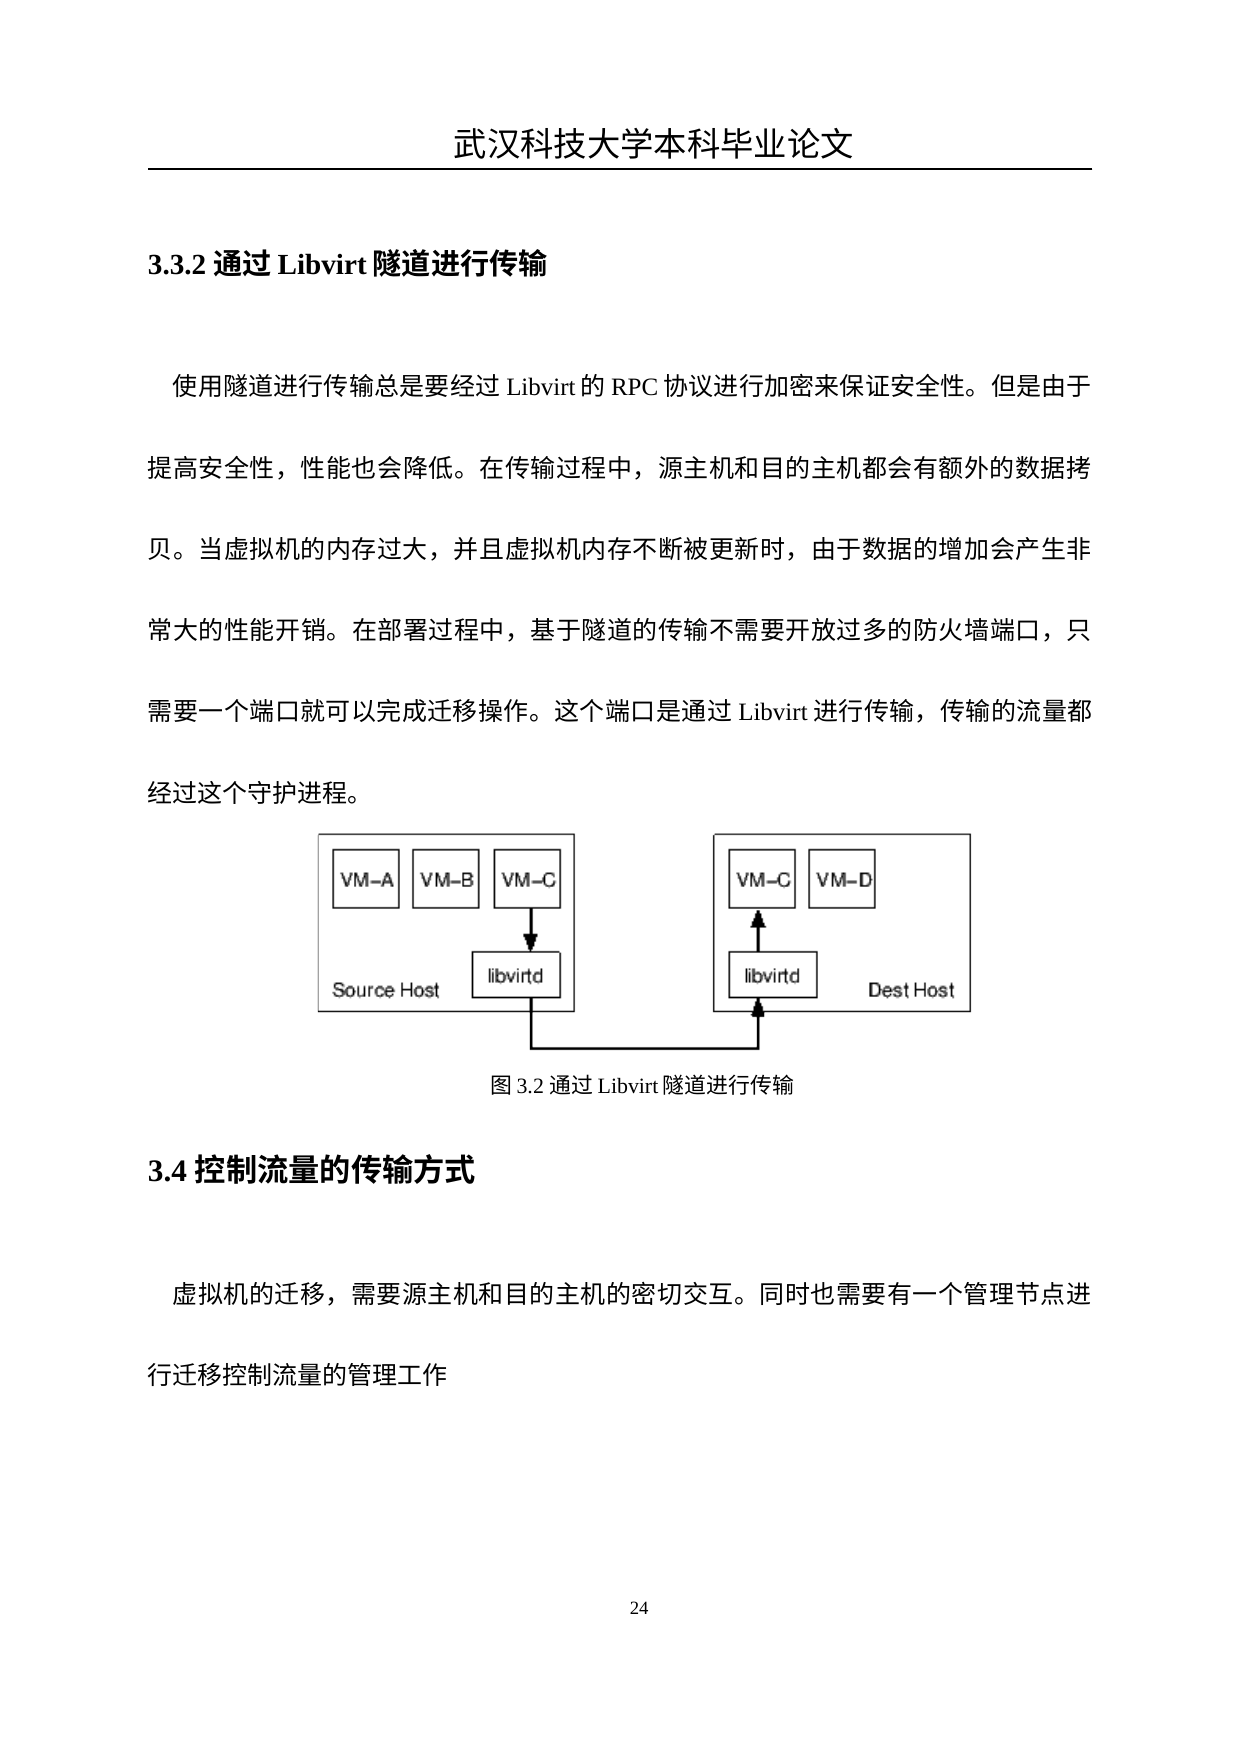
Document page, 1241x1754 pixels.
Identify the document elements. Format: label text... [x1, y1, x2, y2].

picture [317, 832, 973, 1052]
subtitle 3.3.2 通过Libvirt隧道进行传输 [148, 229, 1092, 294]
text 3.4 控制流量的传输方式 [148, 1135, 1092, 1200]
text 使用隧道进行传输总是要经过Libvirt的RPC协议进行加密来保证安全性。但是由于提高安全性，性能也会降低。在传输过程中，源主机和目的主机都会有额外的数据拷贝。当虚拟机的内存过大，并且虚拟机内存不断被更新时，由于数据的增加会产生非常大的性能开销。在部署过程中，基于隧道的传输不需要开放过多的防火墙端口，只需要一个端口就可以完成迁移操作。这个端口是通过Libvirt进行传输，传输的流量都经过这个守护进程。 [148, 352, 1092, 824]
text 虚拟机的迁移，需要源主机和目的主机的密切交互。同时也需要有一个管理节点进行迁移控制流量的管理工作 [148, 1260, 1092, 1406]
text 图3.2 通过Libvirt隧道进行传输 [148, 1067, 1092, 1100]
